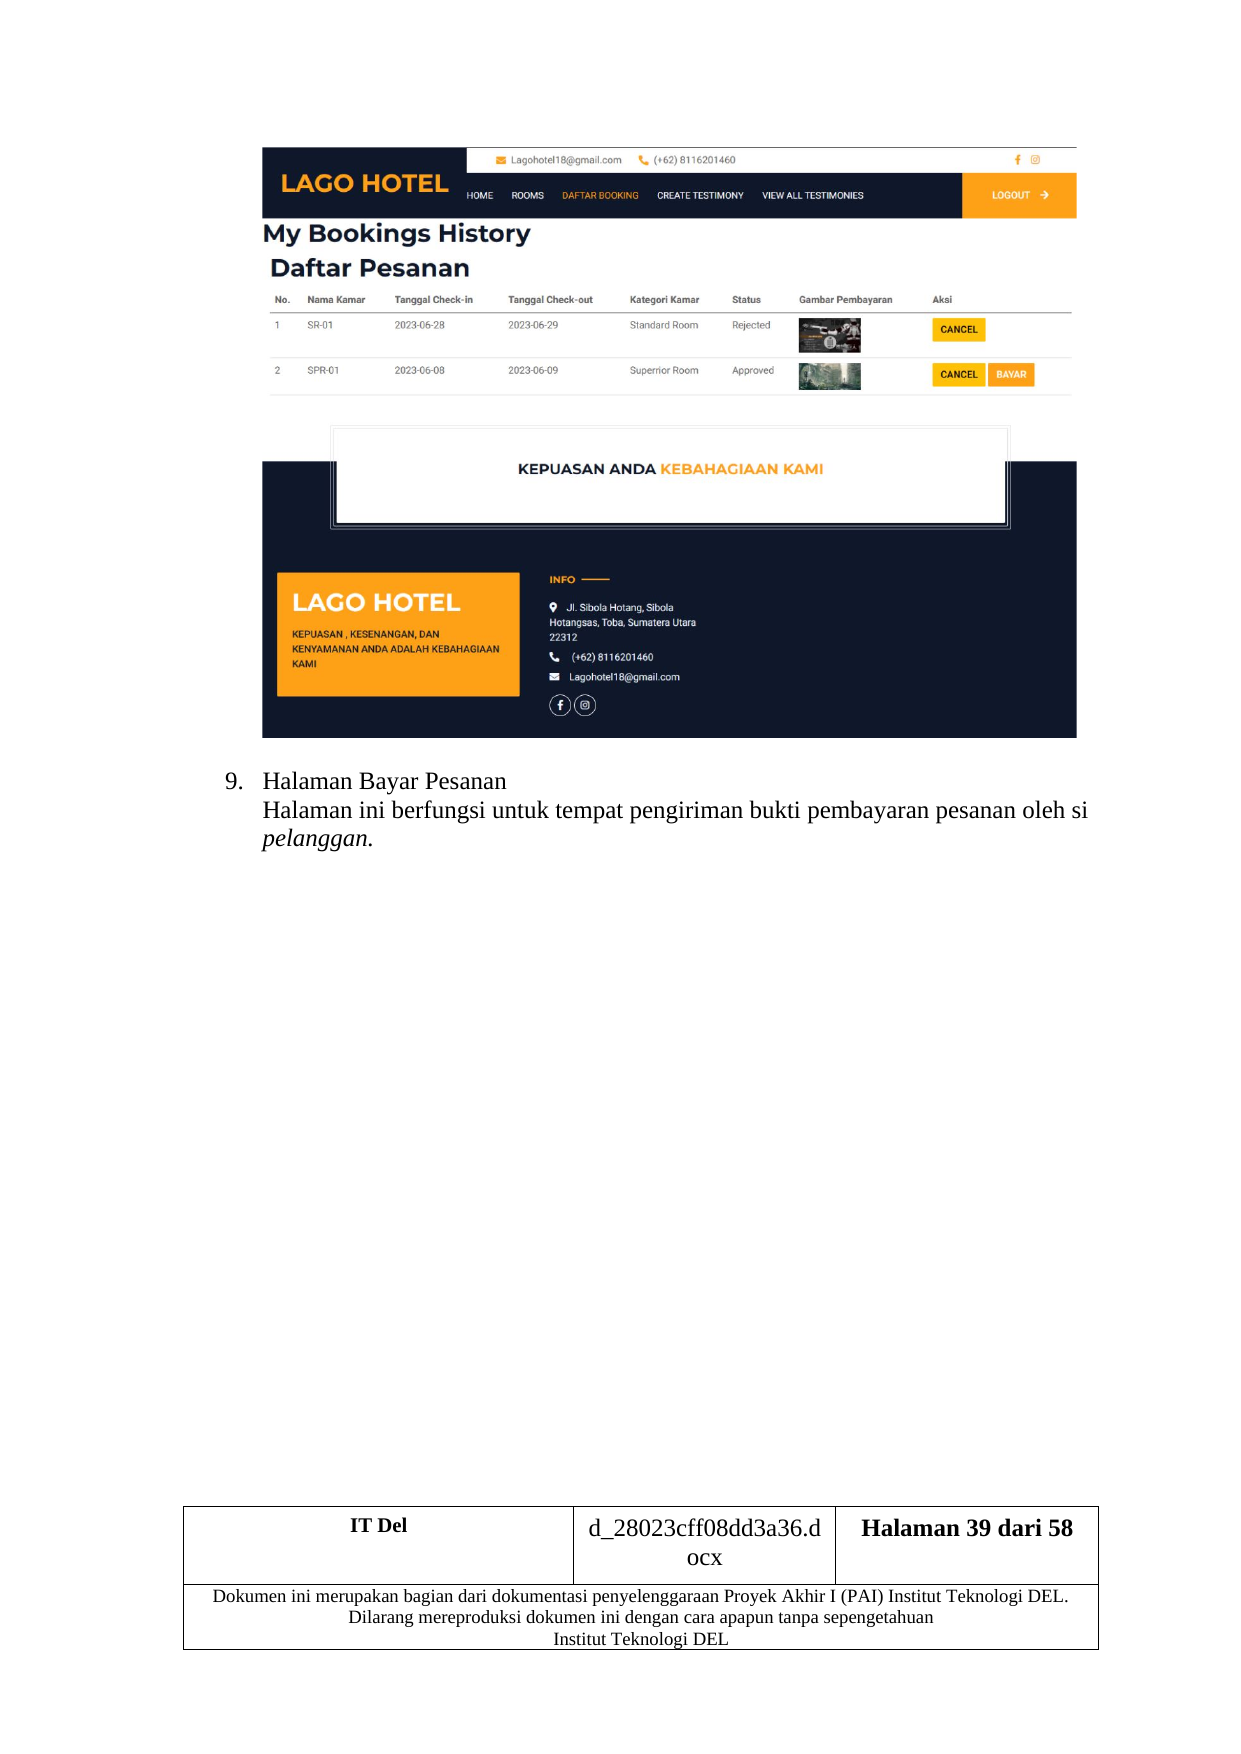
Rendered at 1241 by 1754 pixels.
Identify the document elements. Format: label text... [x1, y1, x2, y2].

list Halaman Bayar Pesanan [225, 766, 1092, 795]
picture [262, 147, 1077, 738]
text Halaman ini berfungsi untuk tempat pengiriman bukti pembayaran pesanan oleh si pelanggan. [262, 795, 1092, 852]
